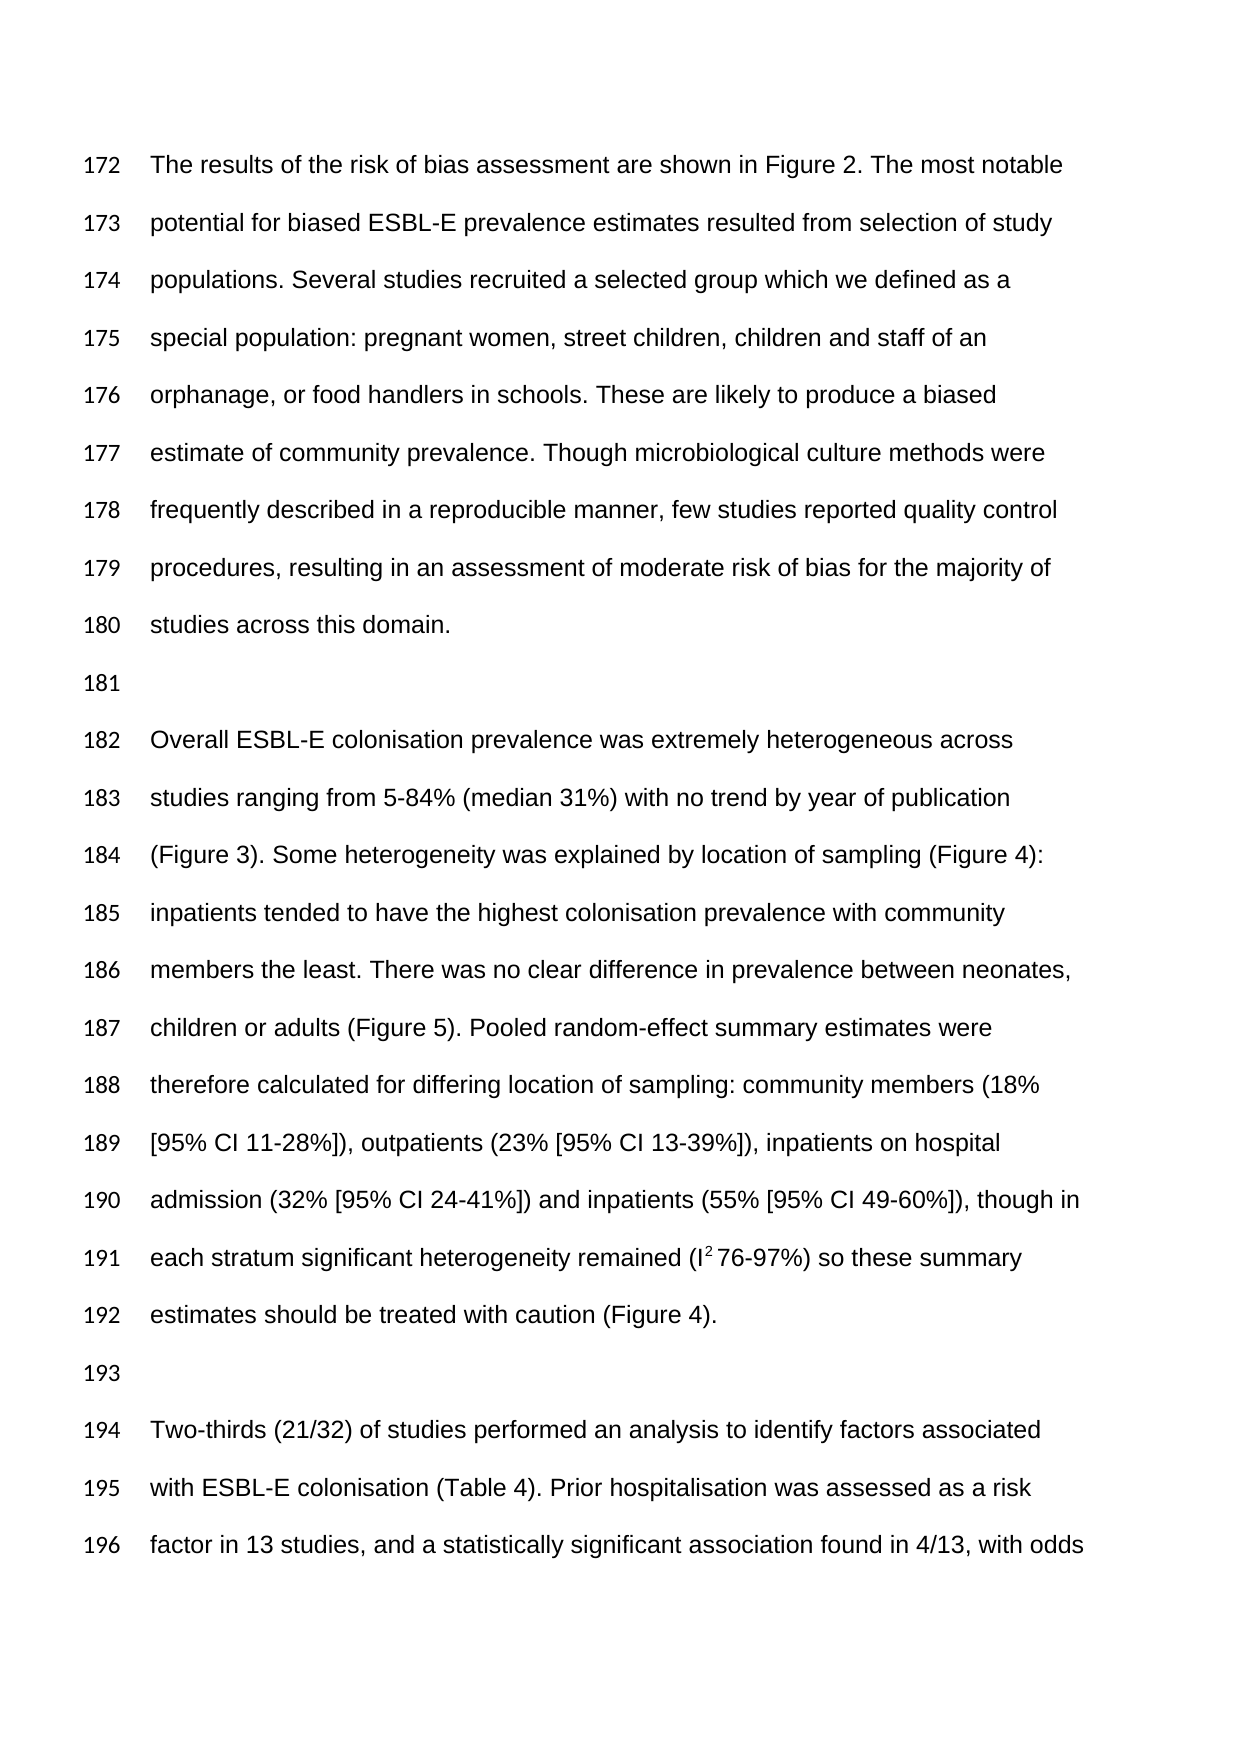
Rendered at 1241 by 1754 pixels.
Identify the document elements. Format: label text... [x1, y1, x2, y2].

text Overall ESBL-E colonisation prevalence was extremely heterogeneous across studies ranging from 5-84% (median 31%) with no trend by year of publication (Figure 3). Some heterogeneity was explained by location of sampling (Figure 4): inpatients tended to have the highest colonisation prevalence with community members the least. There was no clear difference in prevalence between neonates, children or adults (Figure 5). Pooled random-effect summary estimates were therefore calculated for differing location of sampling: community members (18% [95% CI 11-28%]), outpatients (23% [95% CI 13-39%]), inpatients on hospital admission (32% [95% CI 24-41%]) and inpatients (55% [95% CI 49-60%]), though in each stratum significant heterogeneity remained (I2 76-97%) so these summary estimates should be treated with caution (Figure 4). [150, 725, 1090, 1329]
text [150, 1415, 1090, 1559]
text The results of the risk of bias assessment are shown in Figure 2. The most notable potential for biased ESBL-E prevalence estimates resulted from selection of study populations. Several studies recruited a selected group which we defined as a special population: pregnant women, street children, children and staff of an orphanage, or food handlers in schools. These are likely to produce a biased estimate of community prevalence. Though microbiological culture methods were frequently described in a reproducible manner, few studies reported quality control procedures, resulting in an assessment of moderate risk of bias for the majority of studies across this domain. [150, 150, 1090, 639]
